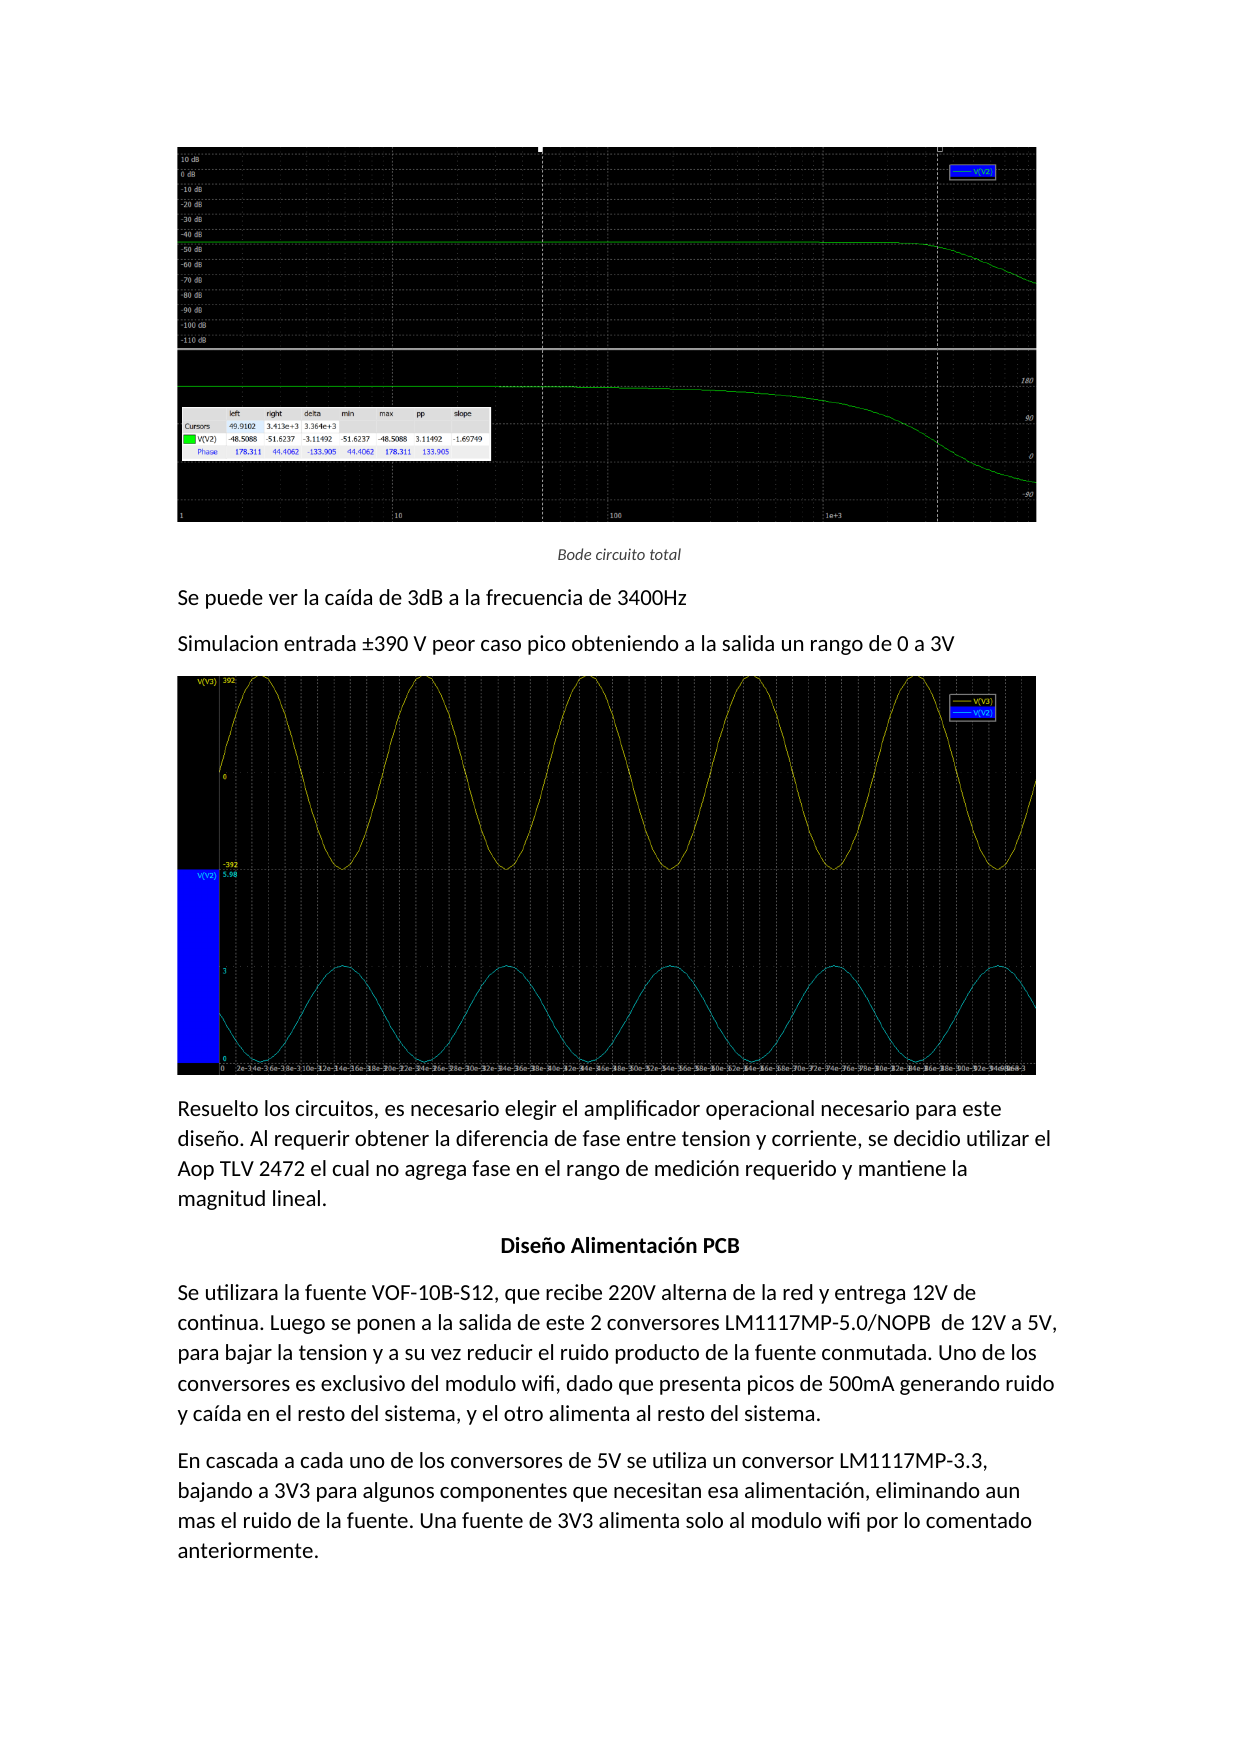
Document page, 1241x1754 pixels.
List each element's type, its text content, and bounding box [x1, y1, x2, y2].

text Bode circuito total [267, 544, 973, 564]
picture [177, 676, 1036, 1075]
picture [177, 147, 1037, 522]
text Diseño Alimentación PCB [177, 1231, 1063, 1259]
text Se puede ver la caída de 3dB a la frecuencia de 3400Hz [177, 583, 1063, 611]
text Se utilizara la fuente VOF-10B-S12, que recibe 220V alterna de la red y entrega 12V de continua. Luego se ponen a la salida de este 2 conversores LM1117MP-5.0/NOPB de 12V a 5V, para bajar la tension y a su vez reducir el ruido producto de la fuente conmutada. Uno de los conversores es exclusivo del modulo wifi, dado que presenta picos de 500mA generando ruido y caída en el resto del sistema, y el otro alimenta al resto del sistema. [177, 1278, 1063, 1427]
text En cascada a cada uno de los conversores de 5V se utiliza un conversor LM1117MP-3.3, bajando a 3V3 para algunos componentes que necesitan esa alimentación, eliminando aun mas el ruido de la fuente. Una fuente de 3V3 alimenta solo al modulo wifi por lo comentado anteriormente. [177, 1446, 1063, 1564]
text Resuelto los circuitos, es necesario elegir el amplificador operacional necesario para este diseño. Al requerir obtener la diferencia de fase entre tension y corriente, se decidio utilizar el Aop TLV 2472 el cual no agrega fase en el rango de medición requerido y mantiene la magnitud lineal. [177, 1094, 1063, 1212]
text Simulacion entrada ±390 V peor caso pico obteniendo a la salida un rango de 0 a 3V [177, 629, 1063, 657]
